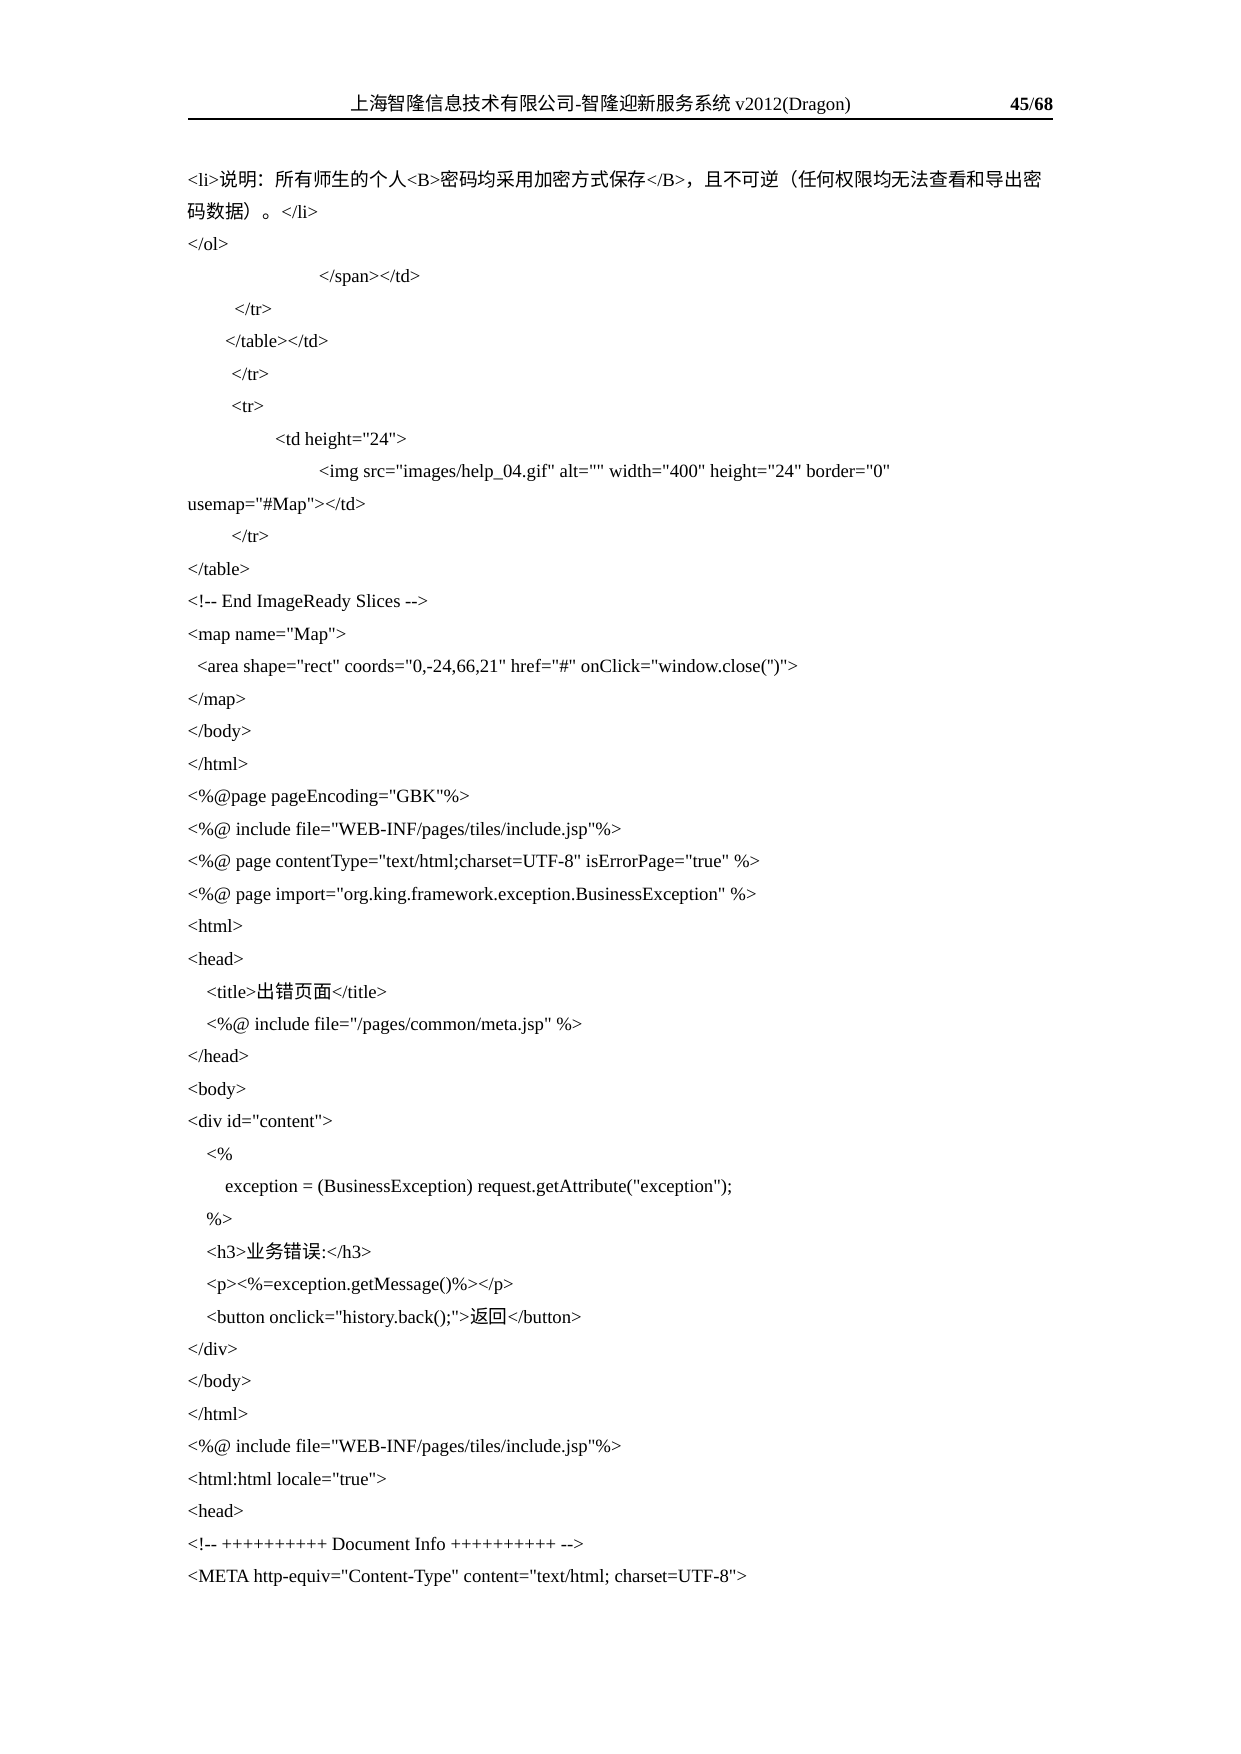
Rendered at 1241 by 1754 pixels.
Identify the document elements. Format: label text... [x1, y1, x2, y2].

text </ol> [187, 227, 1053, 259]
text <title>出错页面</title> [187, 974, 1053, 1007]
text exception = (BusinessException) request.getAttribute("exception"); [187, 1169, 1053, 1202]
text </tr> [187, 357, 1053, 389]
text <div id="content"> [187, 1104, 1053, 1137]
text </html> [187, 747, 1053, 779]
text </body> [187, 714, 1053, 747]
text </span></td> [187, 259, 1053, 292]
text <h3>业务错误:</h3> [187, 1234, 1053, 1267]
text <head> [187, 1494, 1053, 1527]
text <%@ include file="WEB-INF/pages/tiles/include.jsp"%> [187, 1429, 1053, 1462]
text <td height="24"> [187, 422, 1053, 454]
text <html:html locale="true"> [187, 1462, 1053, 1494]
text <!-- End ImageReady Slices --> [187, 584, 1053, 617]
text <li>说明：所有师生的个人<B>密码均采用加密方式保存</B>，且不可逆（任何权限均无法查看和导出密码数据）。</li> [187, 162, 1053, 227]
text <button onclick="history.back();">返回</button> [187, 1299, 1053, 1332]
text <p><%=exception.getMessage()%></p> [187, 1267, 1053, 1299]
text <area shape="rect" coords="0,-24,66,21" href="#" onClick="window.close('')"> [187, 649, 1053, 682]
text <img src="images/help_04.gif" alt="" width="400" height="24" border="0" usemap="#Map"></td> [187, 454, 1053, 519]
text <!-- ++++++++++ Document Info ++++++++++ --> [187, 1527, 1053, 1559]
text <tr> [187, 389, 1053, 422]
text <%@ include file="/pages/common/meta.jsp" %> [187, 1007, 1053, 1039]
text <% [187, 1137, 1053, 1169]
text <%@ include file="WEB-INF/pages/tiles/include.jsp"%> [187, 812, 1053, 844]
text </head> [187, 1039, 1053, 1072]
text %> [187, 1202, 1053, 1234]
text <map name="Map"> [187, 617, 1053, 649]
text <html> [187, 909, 1053, 942]
text </table> [187, 552, 1053, 584]
text </tr> [187, 519, 1053, 552]
text </body> [187, 1364, 1053, 1397]
text <%@ page import="org.king.framework.exception.BusinessException" %> [187, 877, 1053, 909]
text <%@ page contentType="text/html;charset=UTF-8" isErrorPage="true" %> [187, 844, 1053, 877]
text </html> [187, 1397, 1053, 1429]
text <head> [187, 942, 1053, 974]
text <body> [187, 1072, 1053, 1104]
text </div> [187, 1332, 1053, 1364]
text </map> [187, 682, 1053, 714]
text </tr> [187, 292, 1053, 324]
text <META http-equiv="Content-Type" content="text/html; charset=UTF-8"> [187, 1559, 1053, 1592]
text </table></td> [187, 324, 1053, 357]
text <%@page pageEncoding="GBK"%> [187, 779, 1053, 812]
